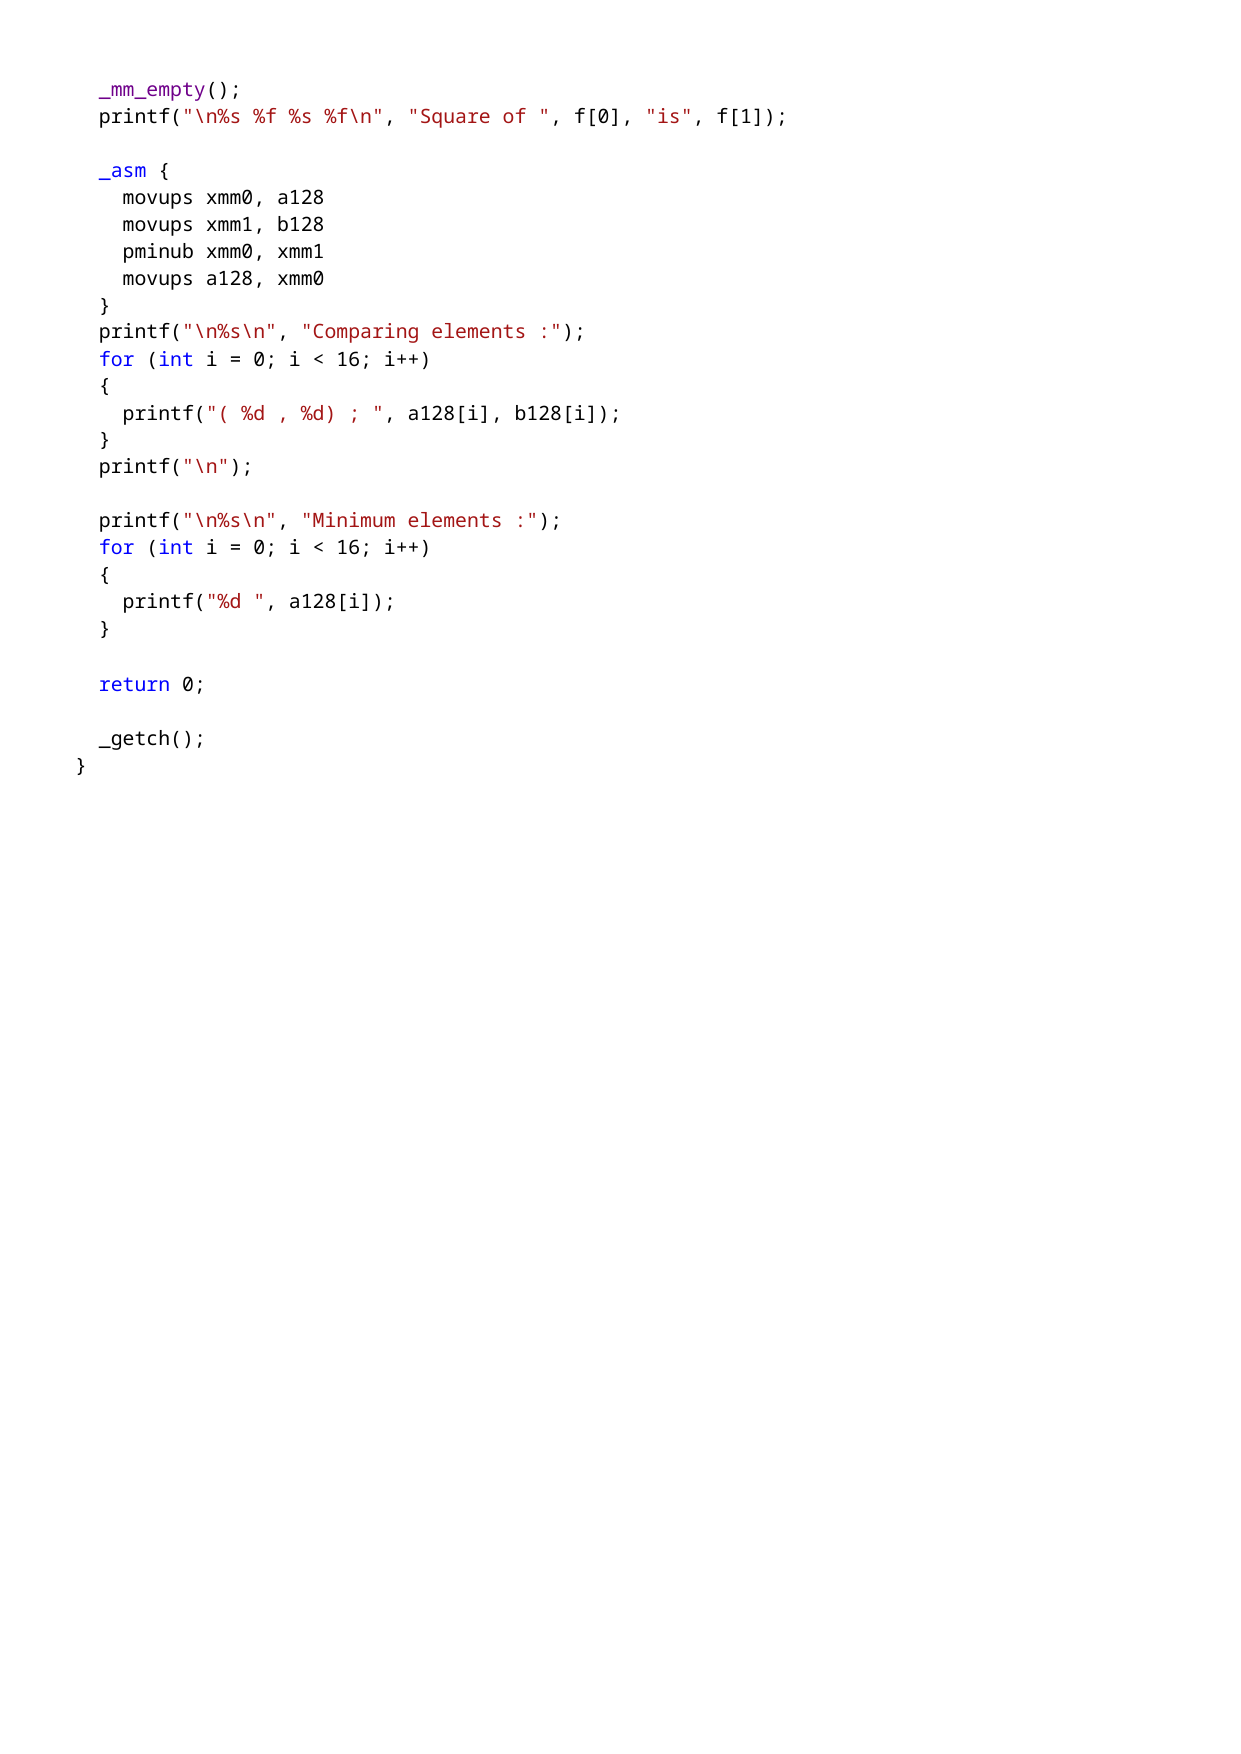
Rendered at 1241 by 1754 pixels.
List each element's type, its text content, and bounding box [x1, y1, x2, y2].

text pminub xmm0, xmm1 [75, 237, 1165, 264]
text printf("\n%s\n", "Minimum elements :"); [75, 507, 1165, 534]
text printf("\n%s %f %s %f\n", "Square of ", f[0], "is", f[1]); [75, 102, 1165, 129]
text } [75, 614, 1165, 642]
text return 0; [75, 670, 1165, 697]
text _mm_empty(); [75, 75, 1165, 102]
text printf("\n"); [75, 453, 1165, 480]
text _asm { [75, 156, 1165, 183]
text for (int i = 0; i < 16; i++) [75, 534, 1165, 561]
text movups a128, xmm0 [75, 264, 1165, 291]
text } [75, 291, 1165, 318]
text printf("( %d , %d) ; ", a128[i], b128[i]); [75, 399, 1165, 426]
text { [75, 372, 1165, 399]
text printf("\n%s\n", "Comparing elements :"); [75, 318, 1165, 345]
text for (int i = 0; i < 16; i++) [75, 345, 1165, 372]
text movups xmm1, b128 [75, 210, 1165, 237]
text } [75, 751, 1165, 778]
text { [75, 561, 1165, 588]
text movups xmm0, a128 [75, 183, 1165, 210]
text printf("%d ", a128[i]); [75, 588, 1165, 614]
text } [75, 426, 1165, 453]
text _getch(); [75, 724, 1165, 751]
